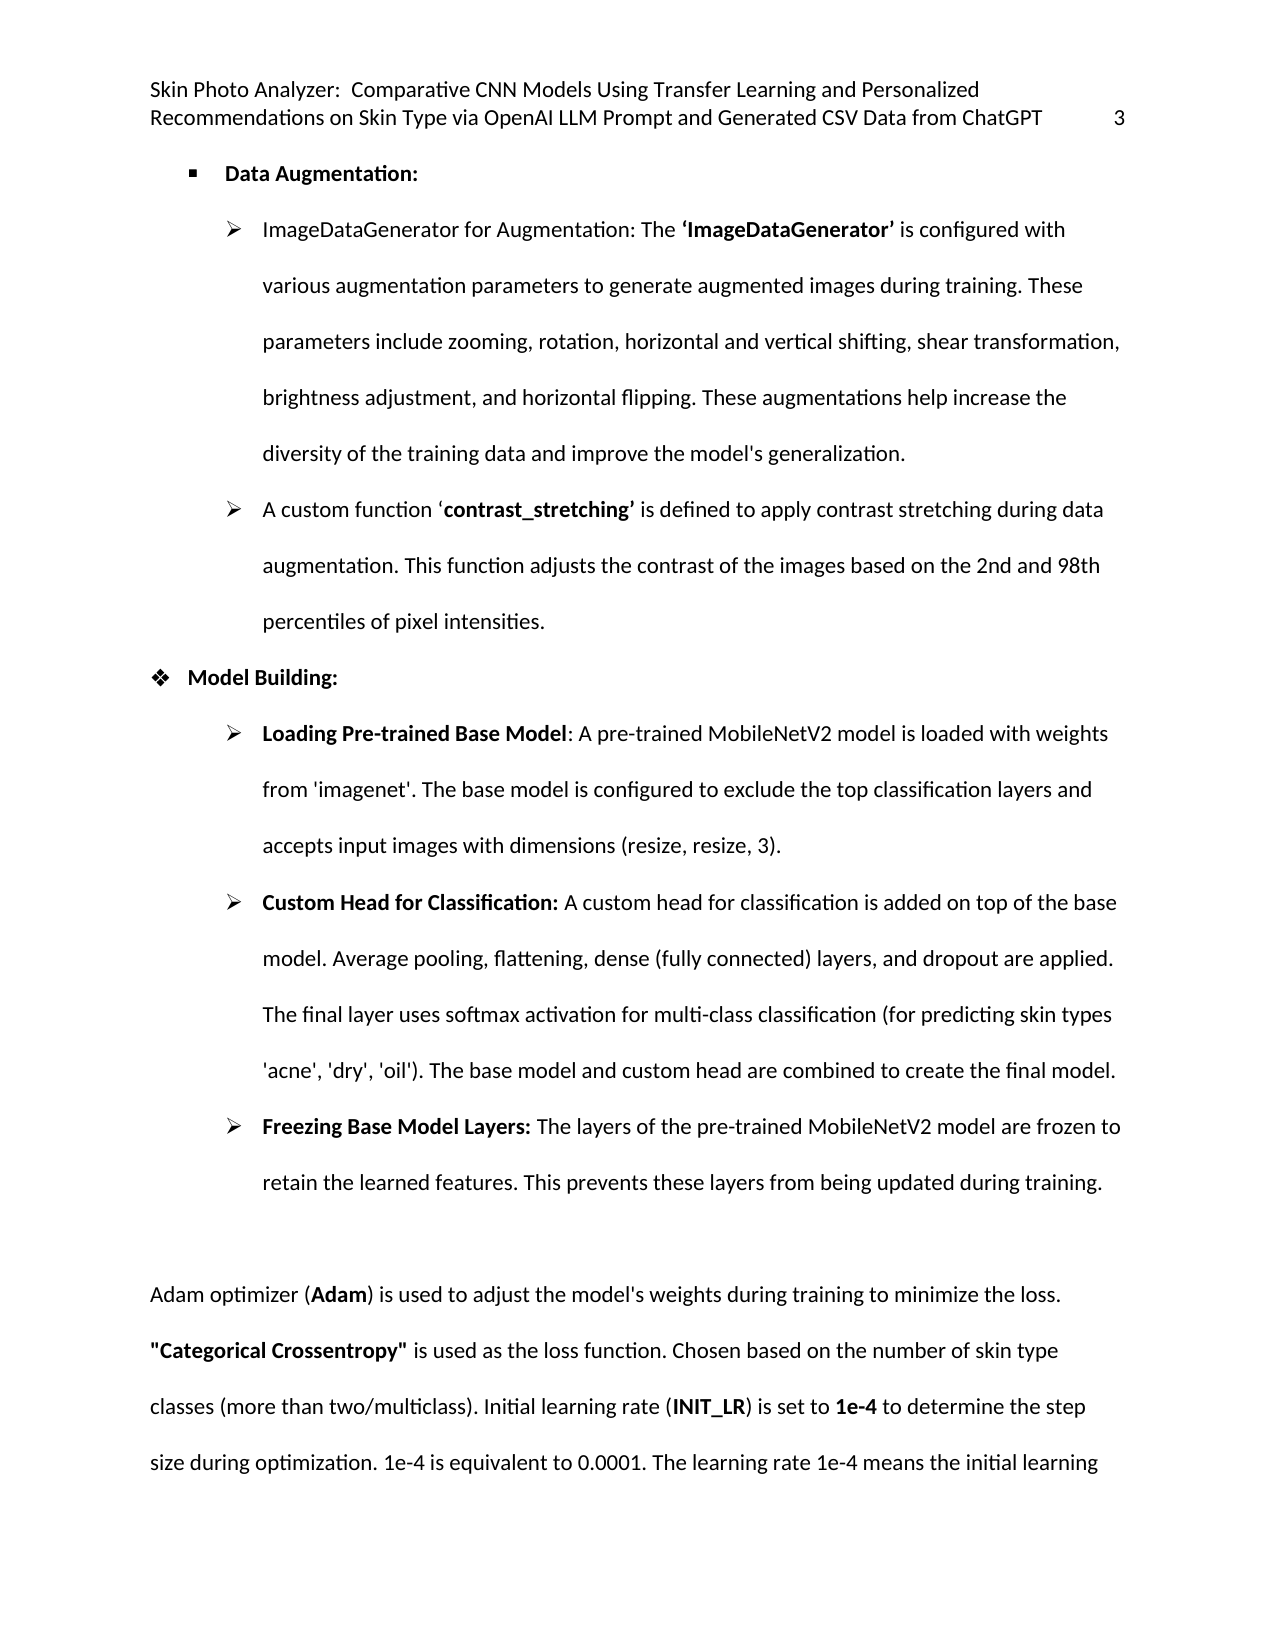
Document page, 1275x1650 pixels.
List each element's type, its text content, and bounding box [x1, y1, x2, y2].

list Custom Head for Classification: A custom head for classification is added on top of the base model. Average pooling, flattening, dense (fully connected) layers, and dropout are applied. The final layer uses softmax activation for multi-class classification (for predicting skin types 'acne', 'dry', 'oil'). The base model and custom head are combined to create the final model. [225, 888, 1125, 1084]
list Data Augmentation: [187, 159, 1125, 187]
list Freezing Base Model Layers: The layers of the pre-trained MobileNetV2 model are frozen to retain the learned features. This prevents these layers from being updated during training. [225, 1112, 1125, 1196]
list ImageDataGenerator for Augmentation: The ‘ImageDataGenerator’ is configured with various augmentation parameters to generate augmented images during training. These parameters include zooming, rotation, horizontal and vertical shifting, shear transformation, brightness adjustment, and horizontal flipping. These augmentations help increase the diversity of the training data and improve the model's generalization. [225, 215, 1125, 467]
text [150, 1280, 1125, 1476]
list Model Building: [150, 663, 1125, 691]
list Loading Pre-trained Base Model: A pre-trained MobileNetV2 model is loaded with weights from 'imagenet'. The base model is configured to exclude the top classification layers and accepts input images with dimensions (resize, resize, 3). [225, 719, 1125, 859]
list A custom function ‘contrast_stretching’ is defined to apply contrast stretching during data augmentation. This function adjusts the contrast of the images based on the 2nd and 98th percentiles of pixel intensities. [225, 495, 1125, 635]
